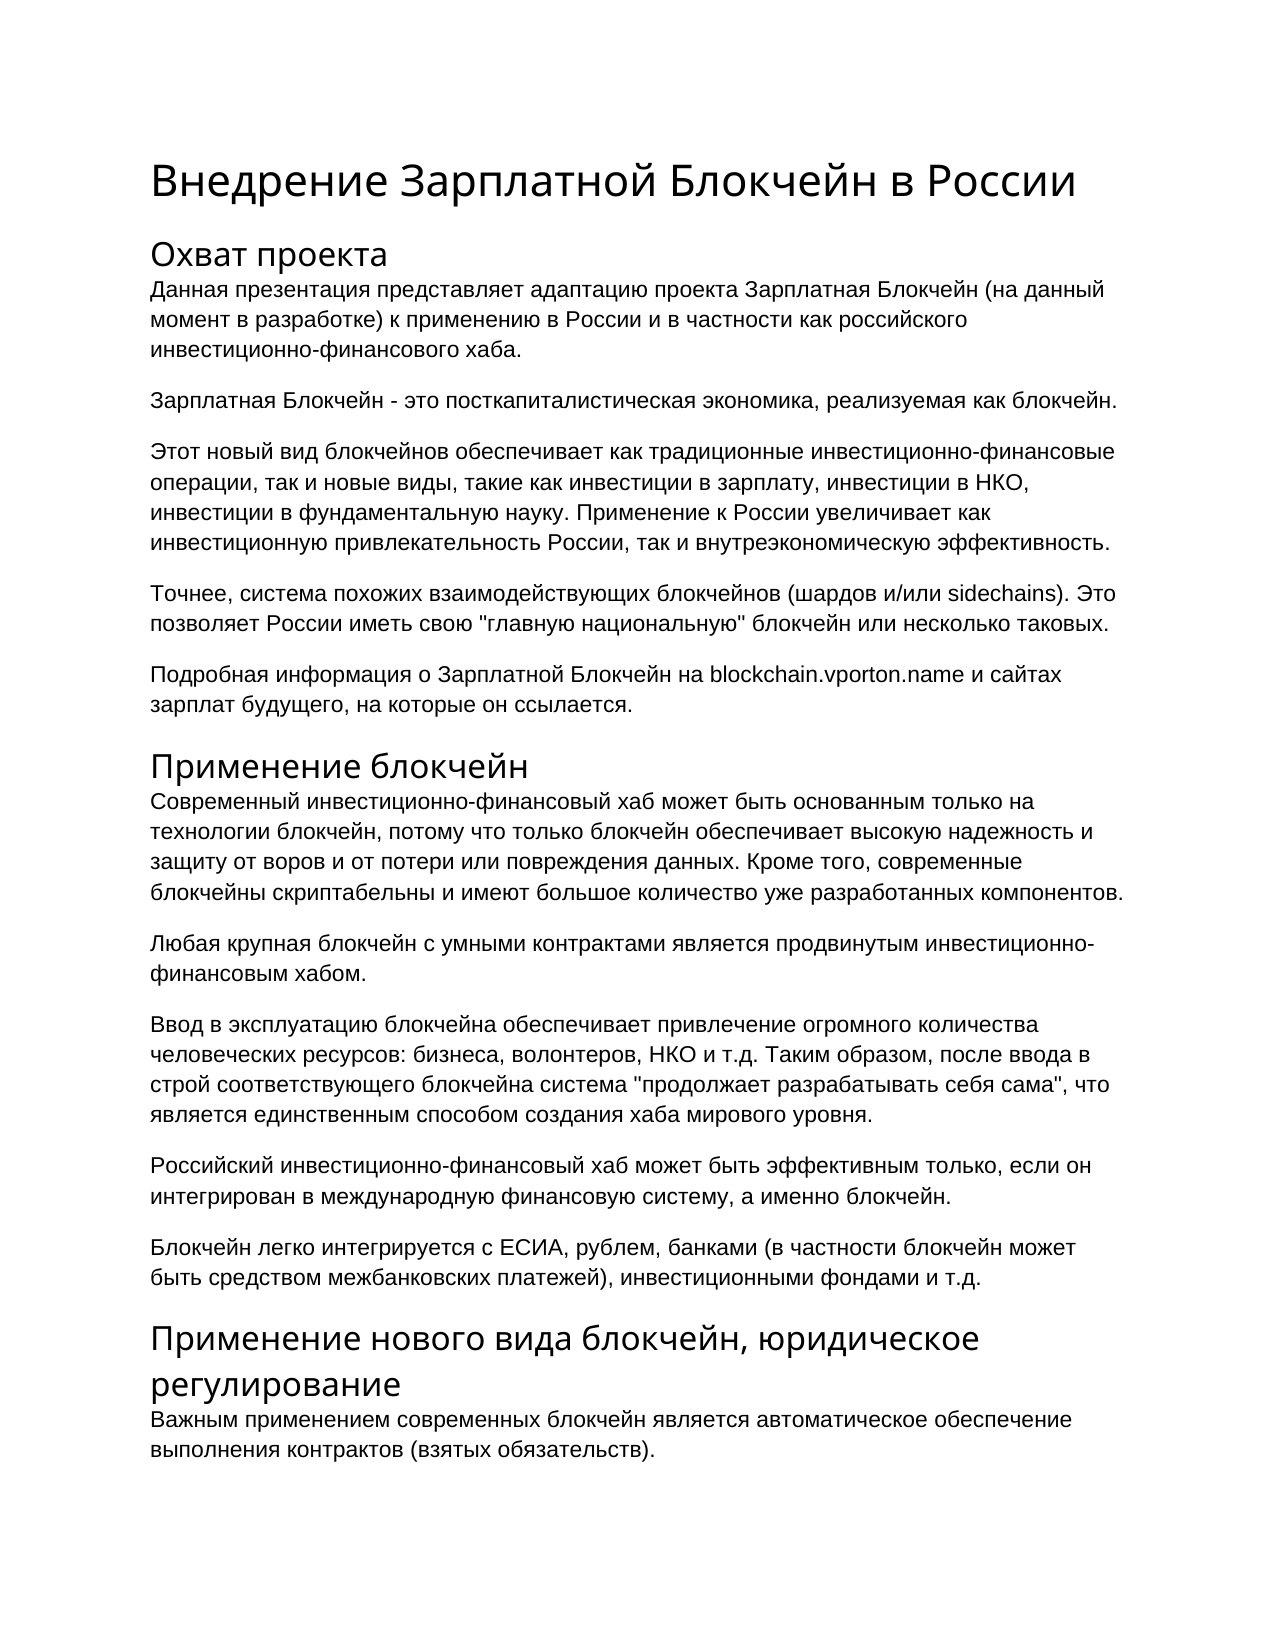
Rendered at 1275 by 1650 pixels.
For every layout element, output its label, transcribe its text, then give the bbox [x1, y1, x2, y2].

text Подробная информация о Зарплатной Блокчейн на blockchain.vporton.name и сайтах зарплат будущего, на которые он ссылается. [150, 661, 1125, 718]
text Российский инвестиционно-финансовый хаб может быть эффективным только, если он интегрирован в международную финансовую систему, а именно блокчейн. [150, 1152, 1125, 1209]
text Зарплатная Блокчейн - это посткапиталистическая экономика, реализуемая как блокчейн. [150, 387, 1125, 414]
subtitle Применение нового вида блокчейн, юридическое регулирование [150, 1315, 1125, 1406]
title Внедрение Зарплатной Блокчейн в России [150, 150, 1125, 209]
text Ввод в эксплуатацию блокчейна обеспечивает привлечение огромного количества человеческих ресурсов: бизнеса, волонтеров, НКО и т.д. Таким образом, после ввода в строй соответствующего блокчейна система "продолжает разрабатывать себя сама", что является единственным способом создания хаба мирового уровня. [150, 1011, 1125, 1128]
text Блокчейн легко интегрируется с ЕСИА, рублем, банками (в частности блокчейн может быть средством межбанковских платежей), инвестиционными фондами и т.д. [150, 1234, 1125, 1290]
subtitle Охват проекта [150, 230, 1125, 276]
text Данная презентация представляет адаптацию проекта Зарплатная Блокчейн (на данный момент в разработке) к применению в России и в частности как российского инвестиционно-финансового хаба. [150, 276, 1125, 363]
text Важным применением современных блокчейн является автоматическое обеспечение выполнения контрактов (взятых обязательств). [150, 1406, 1125, 1462]
text Современный инвестиционно-финансовый хаб может быть основанным только на технологии блокчейн, потому что только блокчейн обеспечивает высокую надежность и защиту от воров и от потери или повреждения данных. Кроме того, современные блокчейны скриптабельны и имеют большое количество уже разработанных компонентов. [150, 788, 1125, 905]
text Точнее, система похожих взаимодействующих блокчейнов (шардов и/или sidechains). Это позволяет России иметь свою "главную национальную" блокчейн или несколько таковых. [150, 580, 1125, 637]
text Этот новый вид блокчейнов обеспечивает как традиционные инвестиционно-финансовые операции, так и новые виды, такие как инвестиции в зарплату, инвестиции в НКО, инвестиции в фундаментальную науку. Применение к России увеличивает как инвестиционную привлекательность России, так и внутреэкономическую эффективность. [150, 438, 1125, 555]
subtitle Применение блокчейн [150, 742, 1125, 788]
text Любая крупная блокчейн с умными контрактами является продвинутым инвестиционно-финансовым хабом. [150, 929, 1125, 986]
